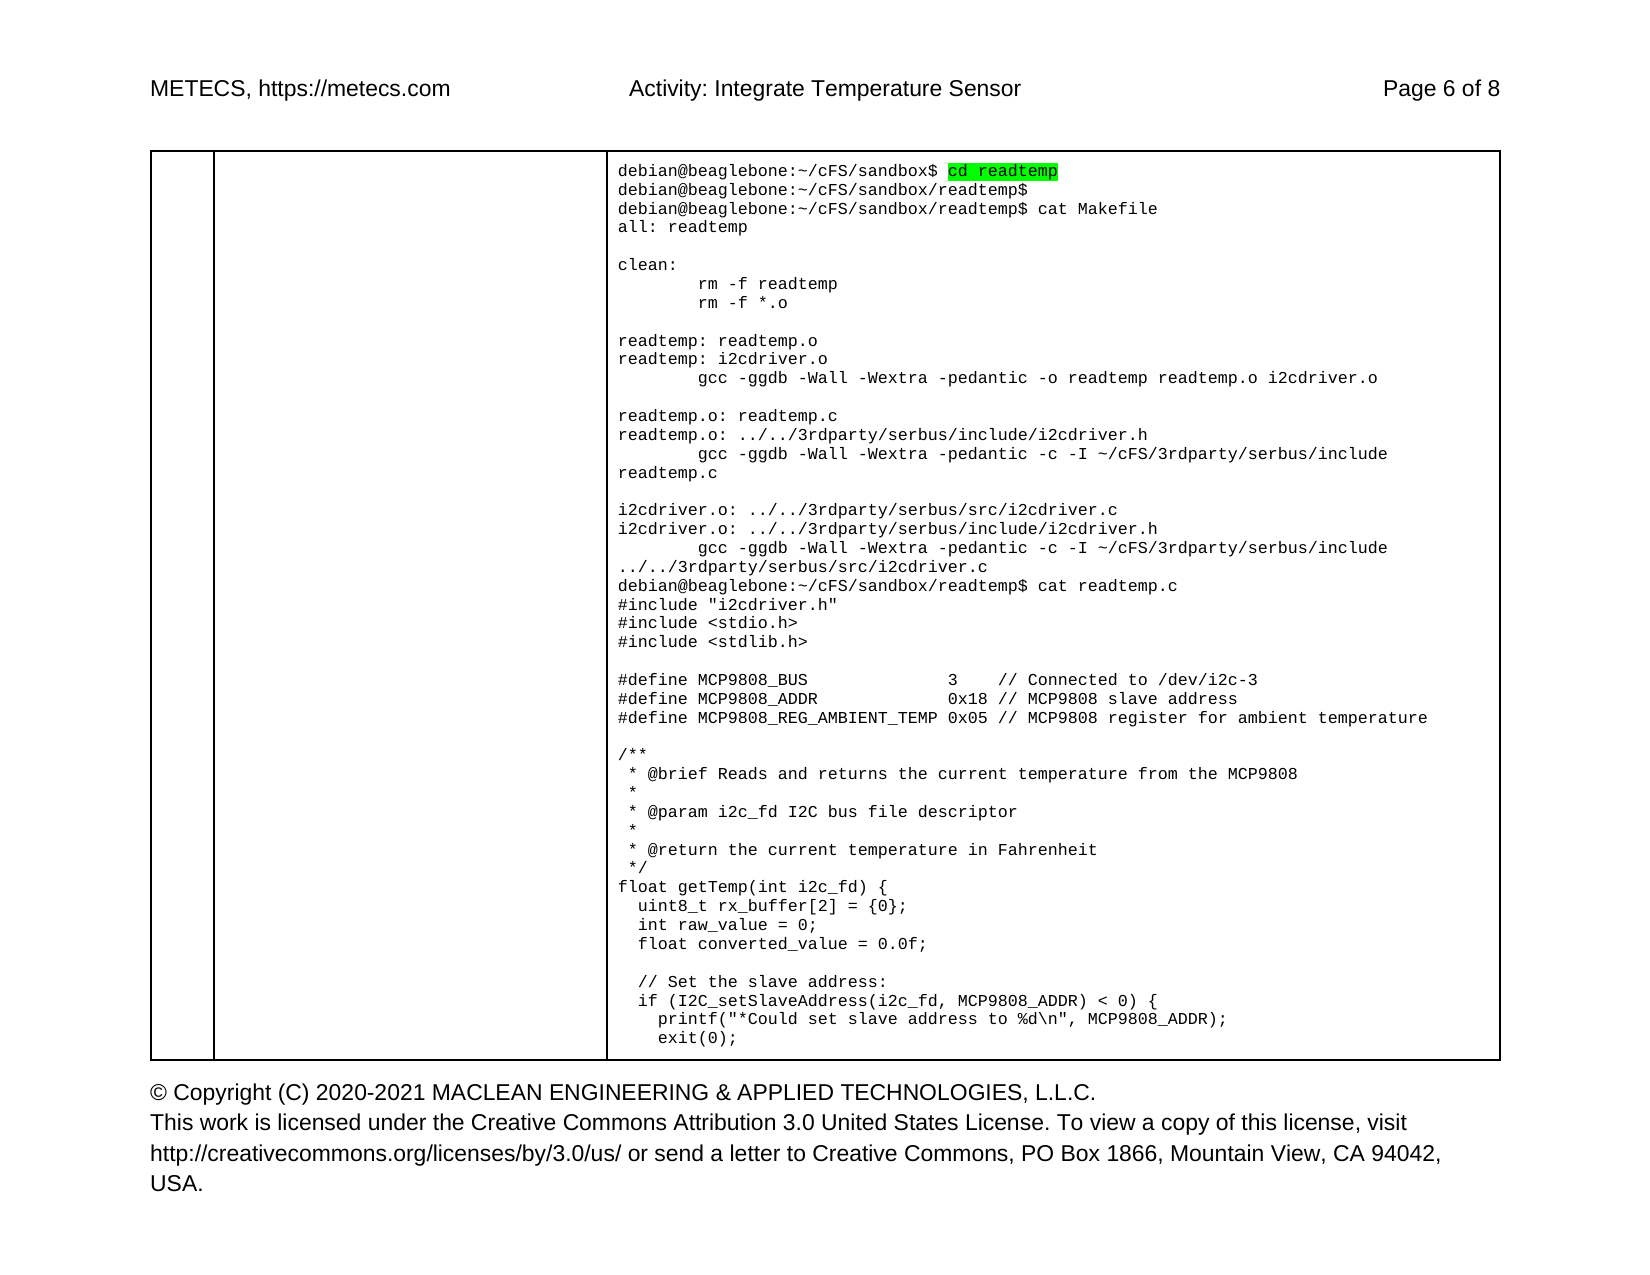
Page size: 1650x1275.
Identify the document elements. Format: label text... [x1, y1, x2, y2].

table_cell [215, 152, 606, 1059]
table_cell 2 [152, 152, 213, 1059]
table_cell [608, 152, 1499, 1059]
